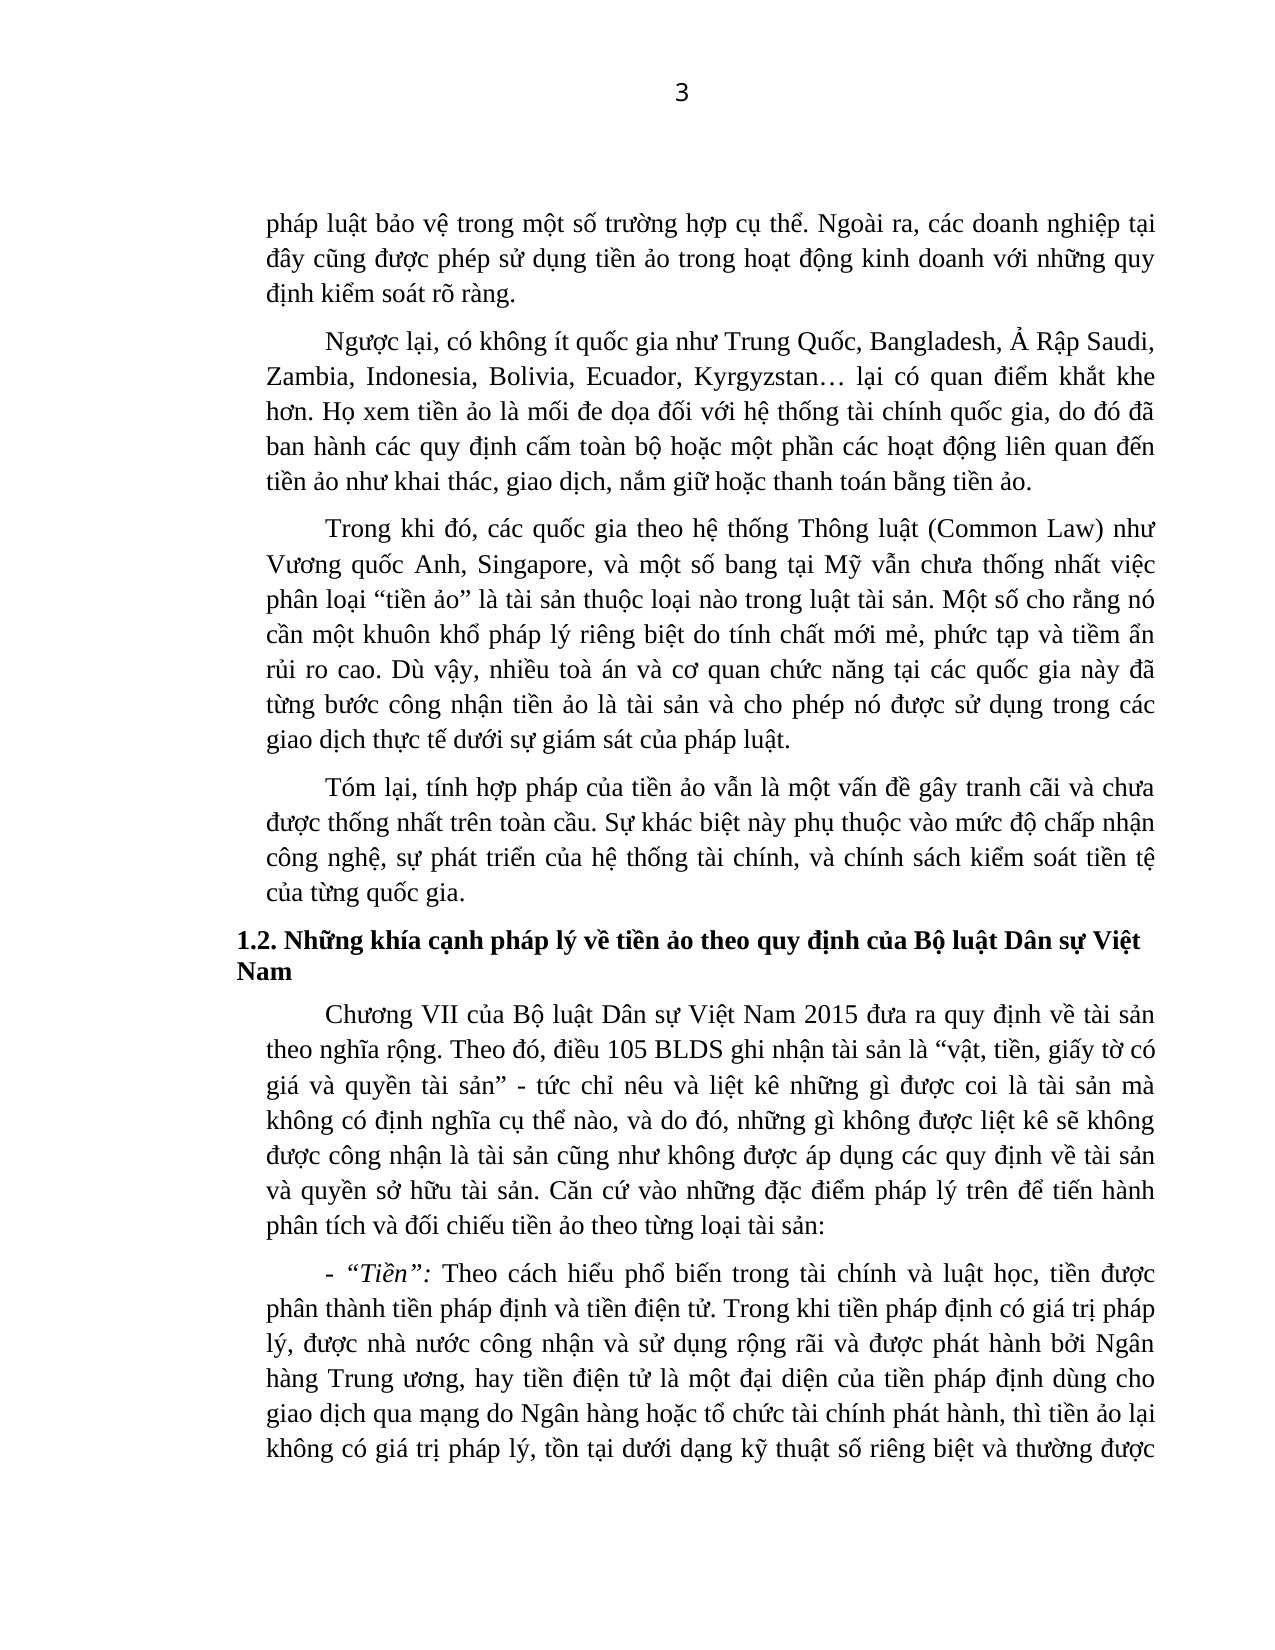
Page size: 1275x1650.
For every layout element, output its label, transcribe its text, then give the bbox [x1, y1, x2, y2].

text 1.2. Những khía cạnh pháp lý về tiền ảo theo quy định của Bộ luật Dân sự Việt Nam [236, 924, 1157, 986]
text Tóm lại, tính hợp pháp của tiền ảo vẫn là một vấn đề gây tranh cãi và chưa được thống nhất trên toàn cầu. Sự khác biệt này phụ thuộc vào mức độ chấp nhận công nghệ, sự phát triển của hệ thống tài chính, và chính sách kiểm soát tiền tệ của từng quốc gia. [266, 771, 1157, 907]
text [266, 1257, 1157, 1463]
text Chương VII của Bộ luật Dân sự Việt Nam 2015 đưa ra quy định về tài sản theo nghĩa rộng. Theo đó, điều 105 BLDS ghi nhận tài sản là “vật, tiền, giấy tờ có giá và quyền tài sản” - tức chỉ nêu và liệt kê những gì được coi là tài sản mà không có định nghĩa cụ thể nào, và do đó, những gì không được liệt kê sẽ không được công nhận là tài sản cũng như không được áp dụng các quy định về tài sản và quyền sở hữu tài sản. Căn cứ vào những đặc điểm pháp lý trên để tiến hành phân tích và đối chiếu tiền ảo theo từng loại tài sản: [266, 998, 1157, 1240]
text Ngược lại, có không ít quốc gia như Trung Quốc, Bangladesh, Ả Rập Saudi, Zambia, Indonesia, Bolivia, Ecuador, Kyrgyzstan… lại có quan điểm khắt khe hơn. Họ xem tiền ảo là mối đe dọa đối với hệ thống tài chính quốc gia, do đó đã ban hành các quy định cấm toàn bộ hoặc một phần các hoạt động liên quan đến tiền ảo như khai thác, giao dịch, nắm giữ hoặc thanh toán bằng tiền ảo. [266, 324, 1157, 496]
text Trong khi đó, các quốc gia theo hệ thống Thông luật (Common Law) như Vương quốc Anh, Singapore, và một số bang tại Mỹ vẫn chưa thống nhất việc phân loại “tiền ảo” là tài sản thuộc loại nào trong luật tài sản. Một số cho rằng nó cần một khuôn khổ pháp lý riêng biệt do tính chất mới mẻ, phức tạp và tiềm ẩn rủi ro cao. Dù vậy, nhiều toà án và cơ quan chức năng tại các quốc gia này đã từng bước công nhận tiền ảo là tài sản và cho phép nó được sử dụng trong các giao dịch thực tế dưới sự giám sát của pháp luật. [266, 513, 1157, 754]
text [266, 207, 1157, 308]
